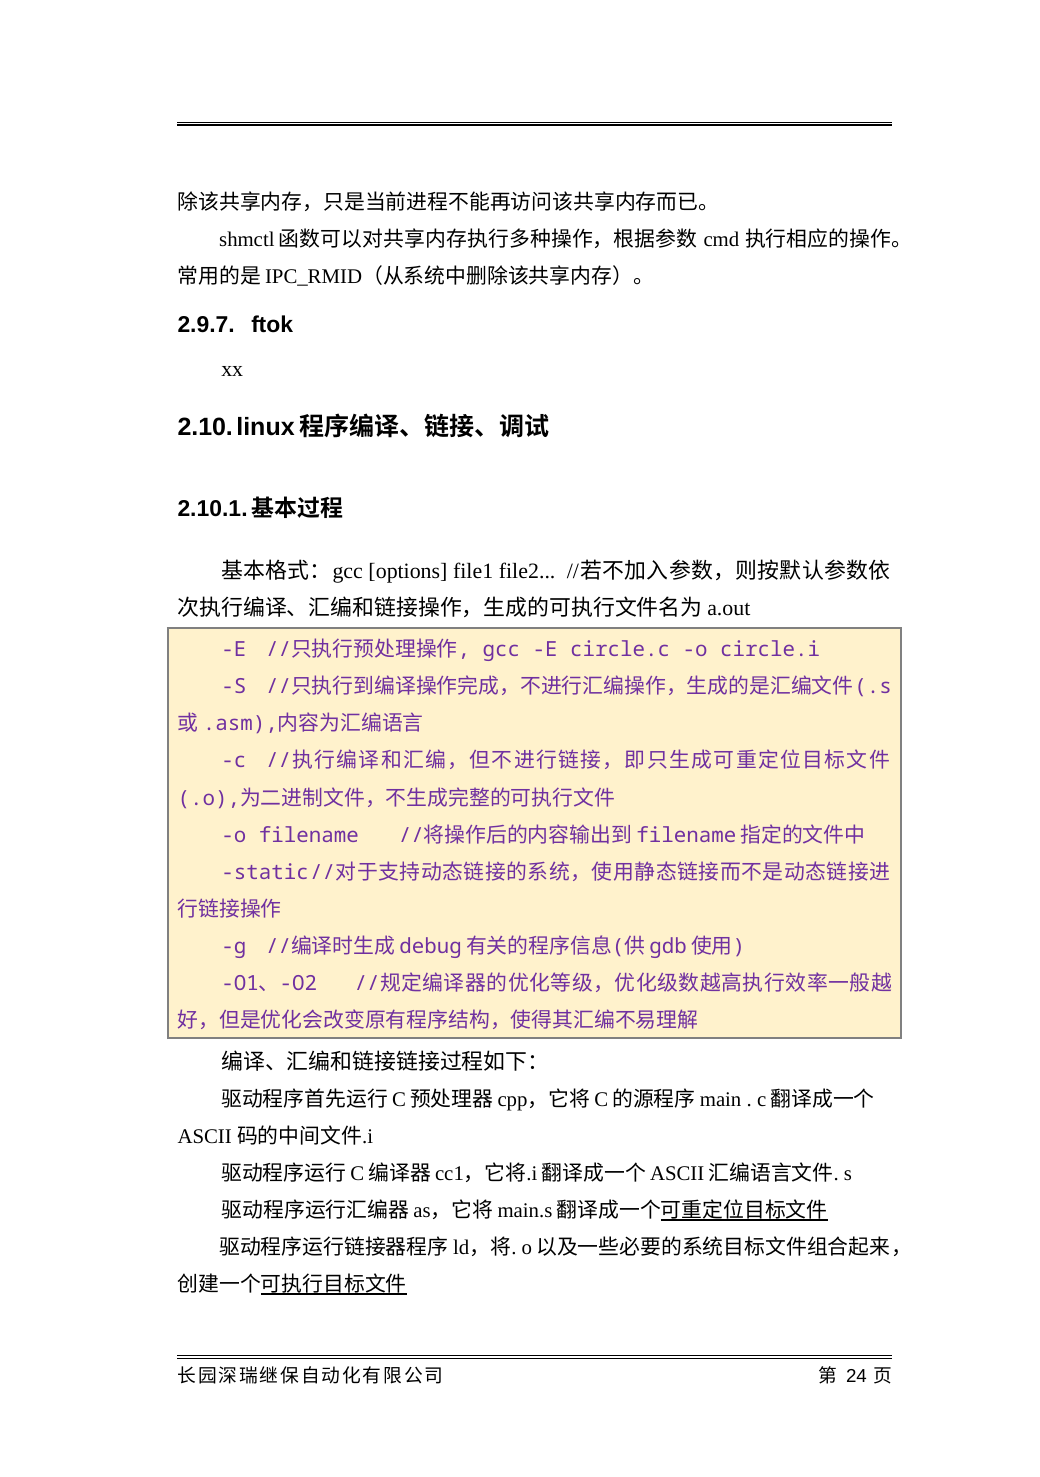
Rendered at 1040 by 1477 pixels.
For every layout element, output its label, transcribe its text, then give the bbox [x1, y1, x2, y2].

text -static //对于支持动态链接的系统，使用静态链接而不是动态链接进行链接操作 [169, 850, 900, 924]
text -c //执行编译和汇编，但不进行链接，即只生成可重定位目标文件(.o),为二进制文件，不生成完整的可执行文件 [169, 738, 900, 812]
text -E //只执行预处理操作, gcc -E circle.c -o circle.i [169, 629, 900, 664]
text shmdt函数是用来断开shmat建立的连接的。注意，这并不是从系统中删除该共享内存，只是当前进程不能再访问该共享内存而已。 [177, 184, 892, 217]
subtitle 基本过程 [177, 474, 892, 539]
subtitle ftok [177, 308, 892, 340]
text 驱动程序首先运行C预处理器cpp，它将C的源程序main . c翻译成一个ASCII 码的中间文件.i [177, 1081, 892, 1151]
text -o filename //将操作后的内容输出到filename指定的文件中 [169, 813, 900, 849]
text 驱动程序运行链接器程序ld，将. o以及一些必要的系统目标文件组合起来，创建一个可执行目标文件 [177, 1229, 892, 1299]
text -S //只执行到编译操作完成，不进行汇编操作，生成的是汇编文件(.s 或 .asm),内容为汇编语言 [169, 664, 900, 738]
subtitle linux程序编译、链接、调试 [177, 392, 892, 457]
text -O1、-O2 //规定编译器的优化等级，优化级数越高执行效率一般越好，但是优化会改变原有程序结构，使得其汇编不易理解 [169, 961, 900, 1037]
text -g //编译时生成debug有关的程序信息(供gdb使用) [169, 924, 900, 961]
text 基本格式：gcc [options] file1 file2... //若不加入参数，则按默认参数依次执行编译、汇编和链接操作，生成的可执行文件名为 a.out [177, 553, 892, 622]
text shmctl函数可以对共享内存执行多种操作，根据参数 cmd 执行相应的操作。常用的是IPC_RMID（从系统中删除该共享内存）。 [177, 221, 892, 291]
text 驱动程序运行汇编器as，它将main.s翻译成一个可重定位目标文件 [177, 1192, 892, 1224]
text 编译、汇编和链接链接过程如下： [177, 1043, 892, 1076]
text 驱动程序运行C编译器cc1，它将.i翻译成一个ASCII汇编语言文件. s [177, 1155, 892, 1187]
text xx [177, 353, 892, 385]
